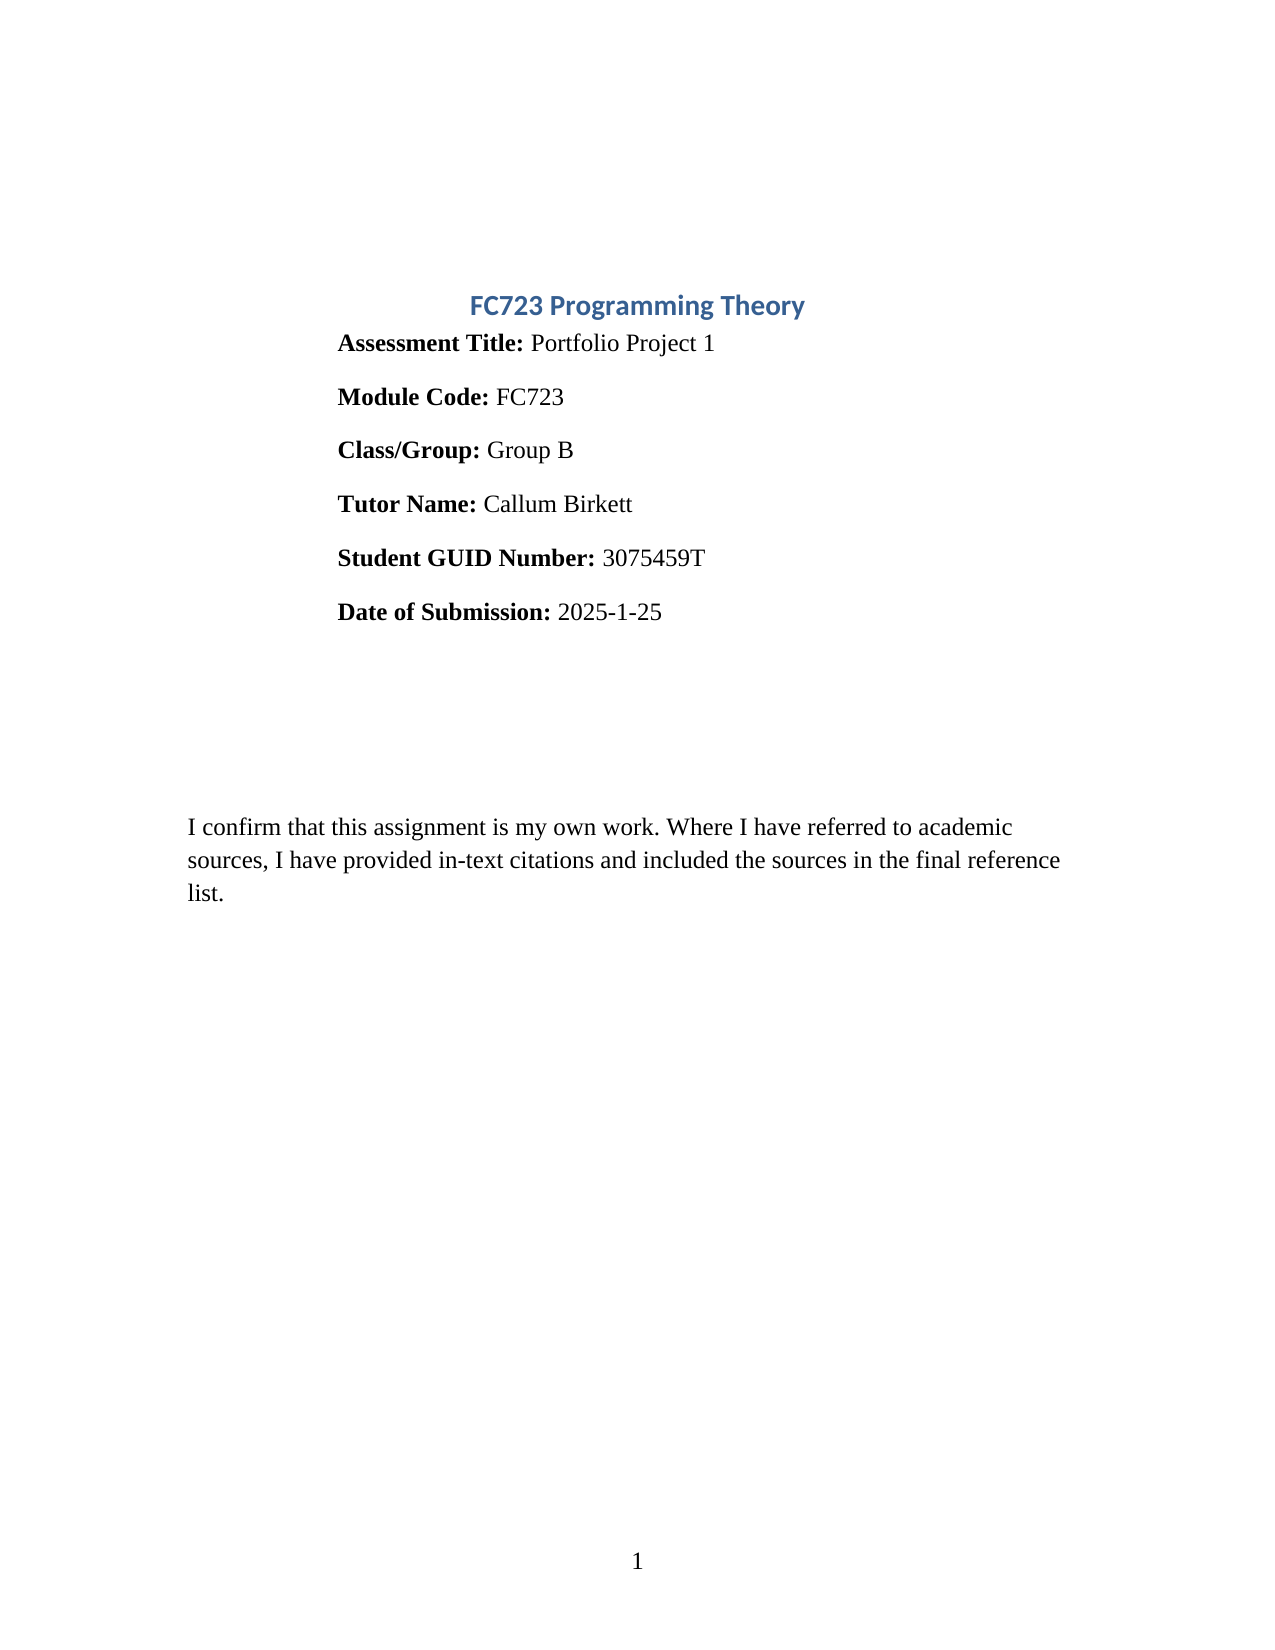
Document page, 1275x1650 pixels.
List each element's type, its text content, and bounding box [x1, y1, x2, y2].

text Module Code: FC723 [262, 382, 1087, 410]
text Date of Submission: 2025-1-25 [262, 597, 1087, 626]
text Student GUID Number: 3075459T [262, 543, 1087, 572]
text Tutor Name: Callum Birkett [262, 489, 1087, 518]
text Assessment Title: Portfolio Project 1 [262, 328, 1087, 357]
text Class/Group: Group B [262, 436, 1087, 464]
text I confirm that this assignment is my own work. Where I have referred to academic sources, I have provided in-text citations and included the sources in the final reference list. [187, 812, 1087, 907]
subtitle FC723 Programming Theory [187, 287, 1087, 322]
